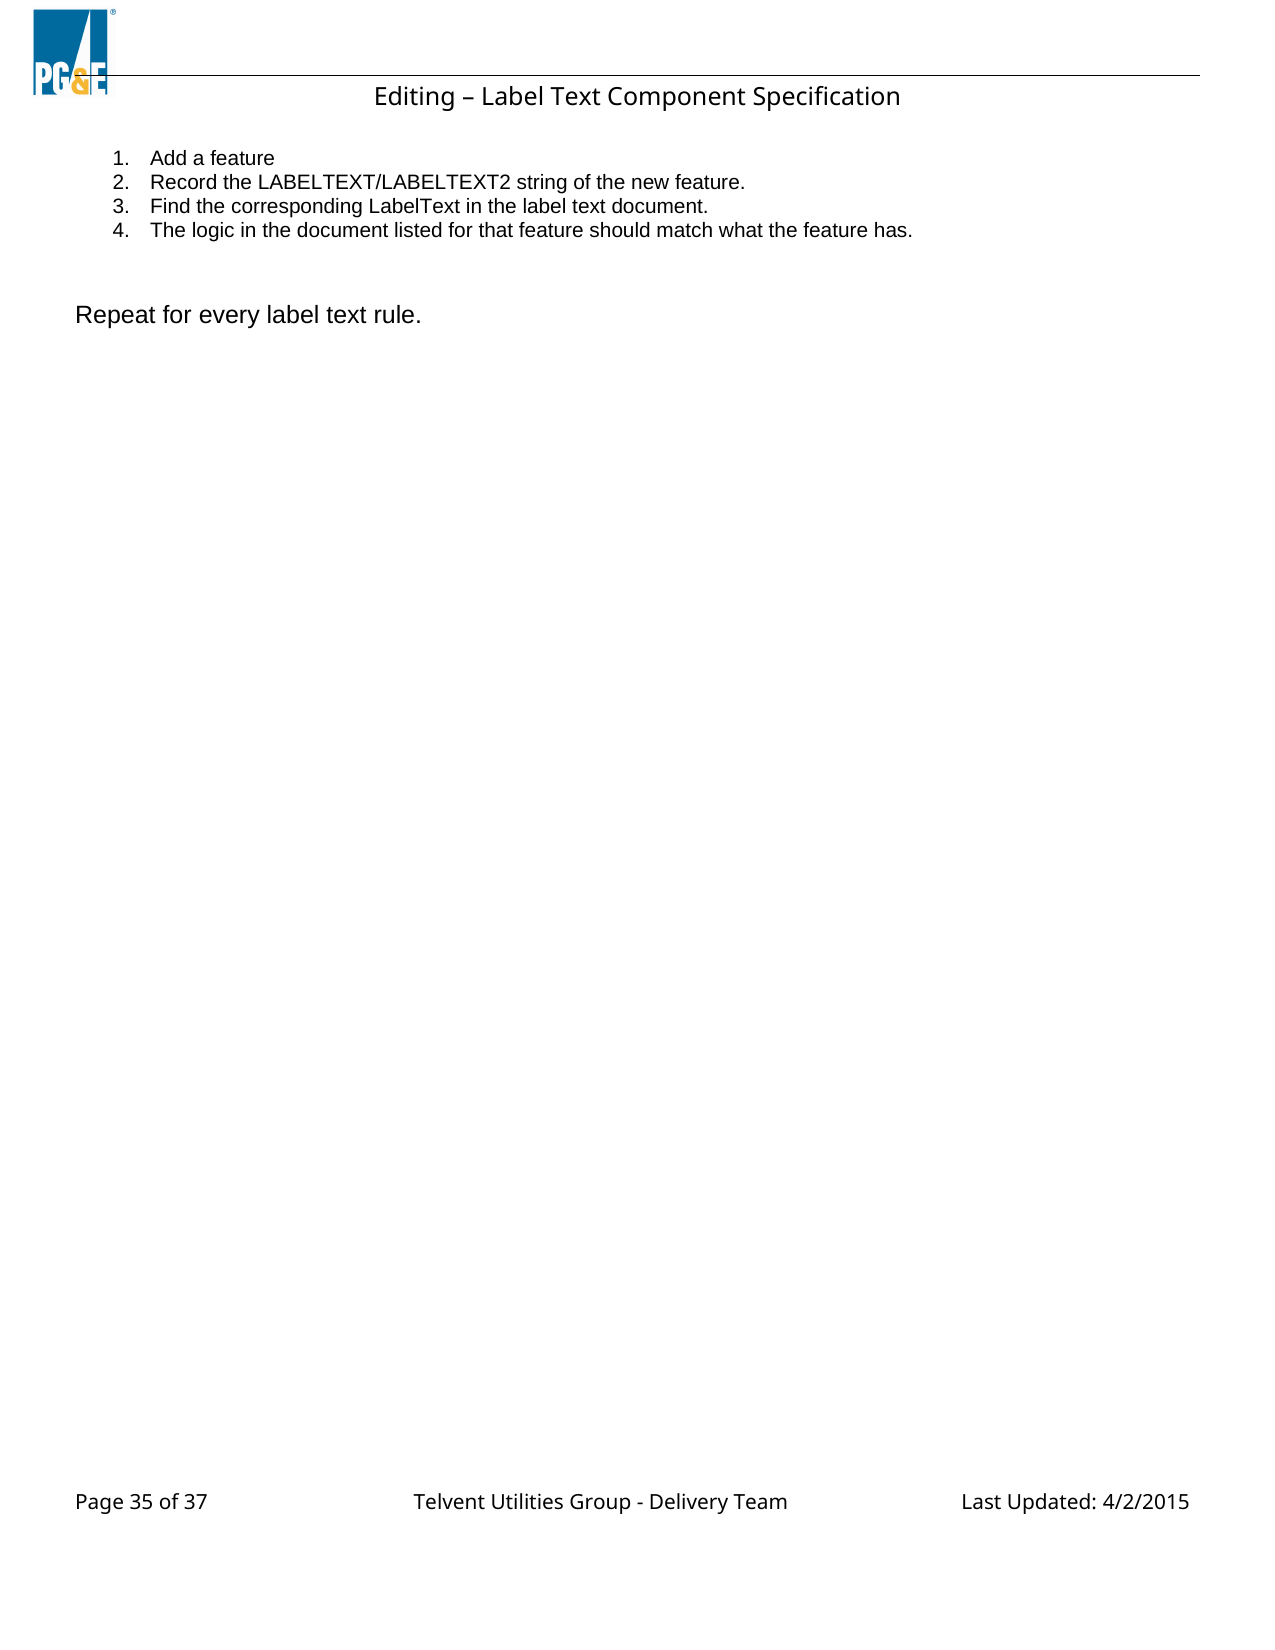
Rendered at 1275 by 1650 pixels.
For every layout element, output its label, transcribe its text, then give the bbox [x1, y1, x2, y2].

list Record the LABELTEXT/LABELTEXT2 string of the new feature. [112, 170, 1200, 194]
text Repeat for every label text rule. [75, 299, 1200, 328]
list Add a feature [112, 146, 1200, 170]
picture [30, 6, 116, 98]
list Find the corresponding LabelText in the label text document. [112, 194, 1200, 218]
list The logic in the document listed for that feature should match what the feature has. [112, 218, 1200, 242]
